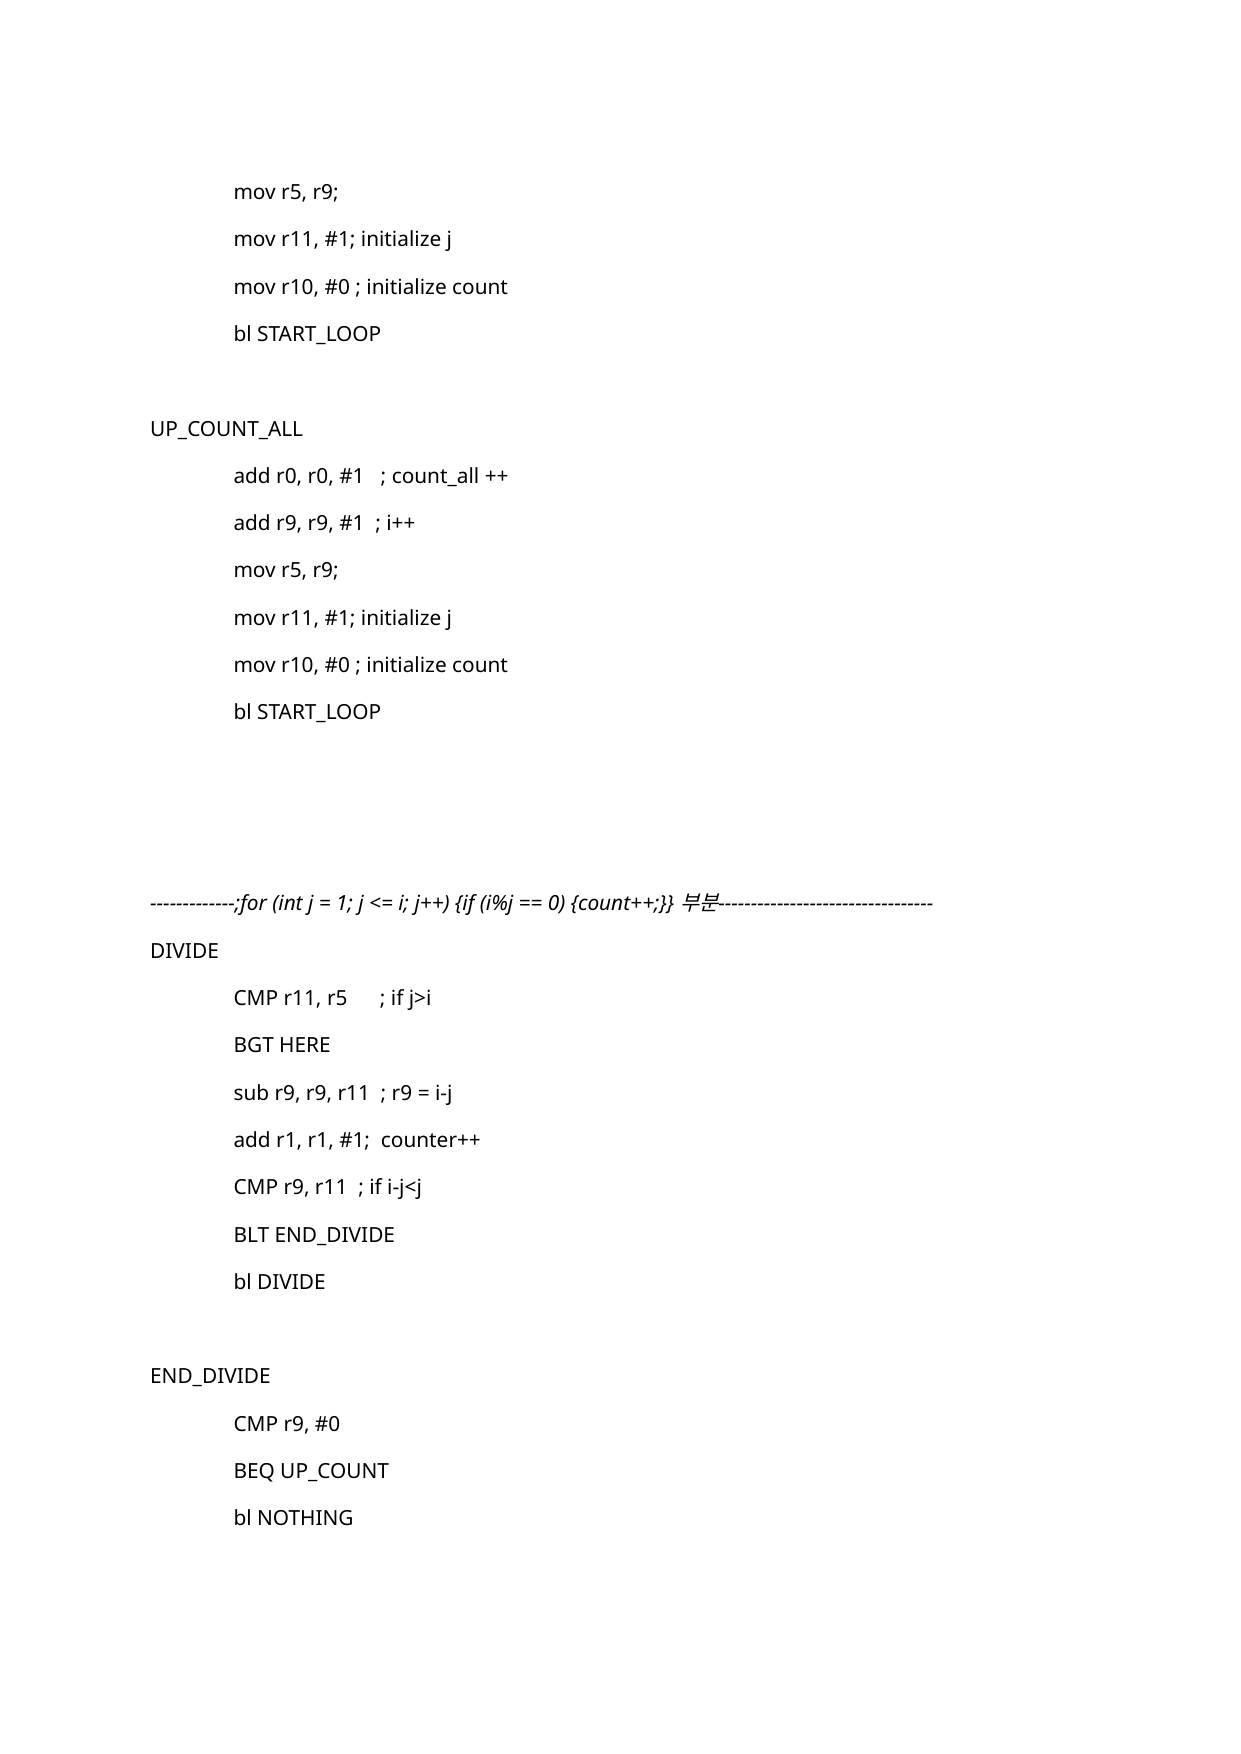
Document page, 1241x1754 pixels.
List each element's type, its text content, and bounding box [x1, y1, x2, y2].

text bl START_LOOP [150, 319, 1090, 347]
text DIVIDE [150, 936, 1090, 964]
text mov r5, r9; [150, 556, 1090, 584]
text mov r11, #1; initialize j [150, 603, 1090, 631]
text bl START_LOOP [150, 697, 1090, 726]
text UP_COUNT_ALL [150, 414, 1090, 442]
text mov r10, #0 ; initialize count [150, 272, 1090, 300]
text BEQ UP_COUNT [150, 1456, 1090, 1484]
text mov r10, #0 ; initialize count [150, 650, 1090, 678]
text BLT END_DIVIDE [150, 1220, 1090, 1248]
text CMP r9, r11 ; if i-j<j [150, 1172, 1090, 1201]
text add r9, r9, #1 ; i++ [150, 508, 1090, 537]
text BGT HERE [150, 1031, 1090, 1059]
text add r1, r1, #1; counter++ [150, 1125, 1090, 1153]
text CMP r9, #0 [150, 1409, 1090, 1437]
text bl DIVIDE [150, 1267, 1090, 1295]
text END_DIVIDE [150, 1362, 1090, 1390]
text mov r11, #1; initialize j [150, 224, 1090, 253]
text add r0, r0, #1 ; count_all ++ [150, 461, 1090, 489]
text bl NOTHING [150, 1503, 1090, 1532]
text mov r5, r9; [150, 177, 1090, 206]
text -------------;for (int j = 1; j <= i; j++) {if (i%j == 0) {count++;}} 부분--------------------------------- [150, 887, 1090, 917]
text CMP r11, r5 ; if j>i [150, 983, 1090, 1012]
text sub r9, r9, r11 ; r9 = i-j [150, 1078, 1090, 1106]
